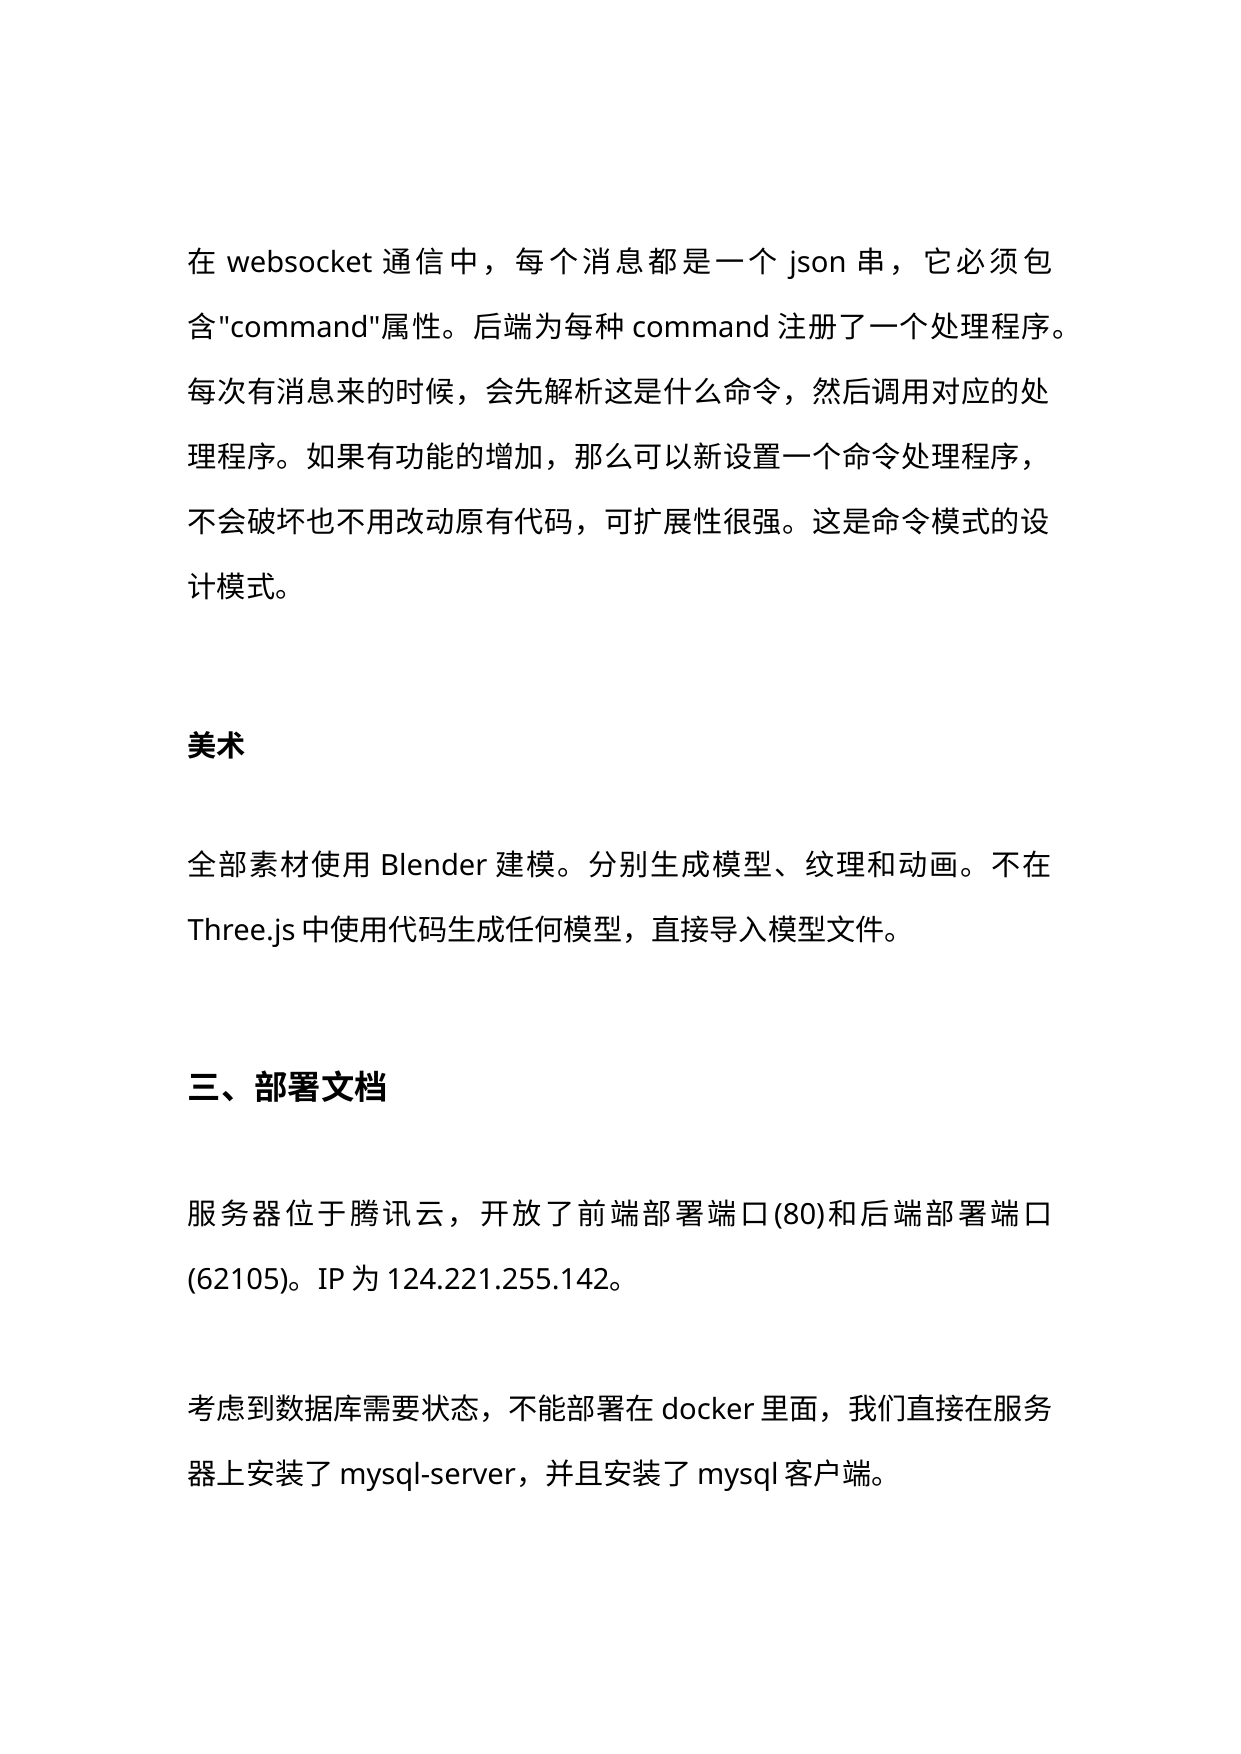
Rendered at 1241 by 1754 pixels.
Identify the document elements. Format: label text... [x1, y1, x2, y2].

subtitle 三、部署文档 [187, 1052, 1053, 1117]
text 考虑到数据库需要状态，不能部署在docker里面，我们直接在服务器上安装了mysql-server，并且安装了mysql客户端。 [187, 1374, 1053, 1504]
text 全部素材使用Blender建模。分别生成模型、纹理和动画。不在Three.js中使用代码生成任何模型，直接导入模型文件。 [187, 830, 1053, 960]
text 在websocket通信中，每个消息都是一个json串，它必须包含"command"属性。后端为每种command注册了一个处理程序。每次有消息来的时候，会先解析这是什么命令，然后调用对应的处理程序。如果有功能的增加，那么可以新设置一个命令处理程序，不会破坏也不用改动原有代码，可扩展性很强。这是命令模式的设计模式。 [187, 227, 1053, 617]
subtitle 美术 [187, 711, 1053, 776]
text 服务器位于腾讯云，开放了前端部署端口(80)和后端部署端口(62105)。IP为124.221.255.142。 [187, 1179, 1053, 1309]
